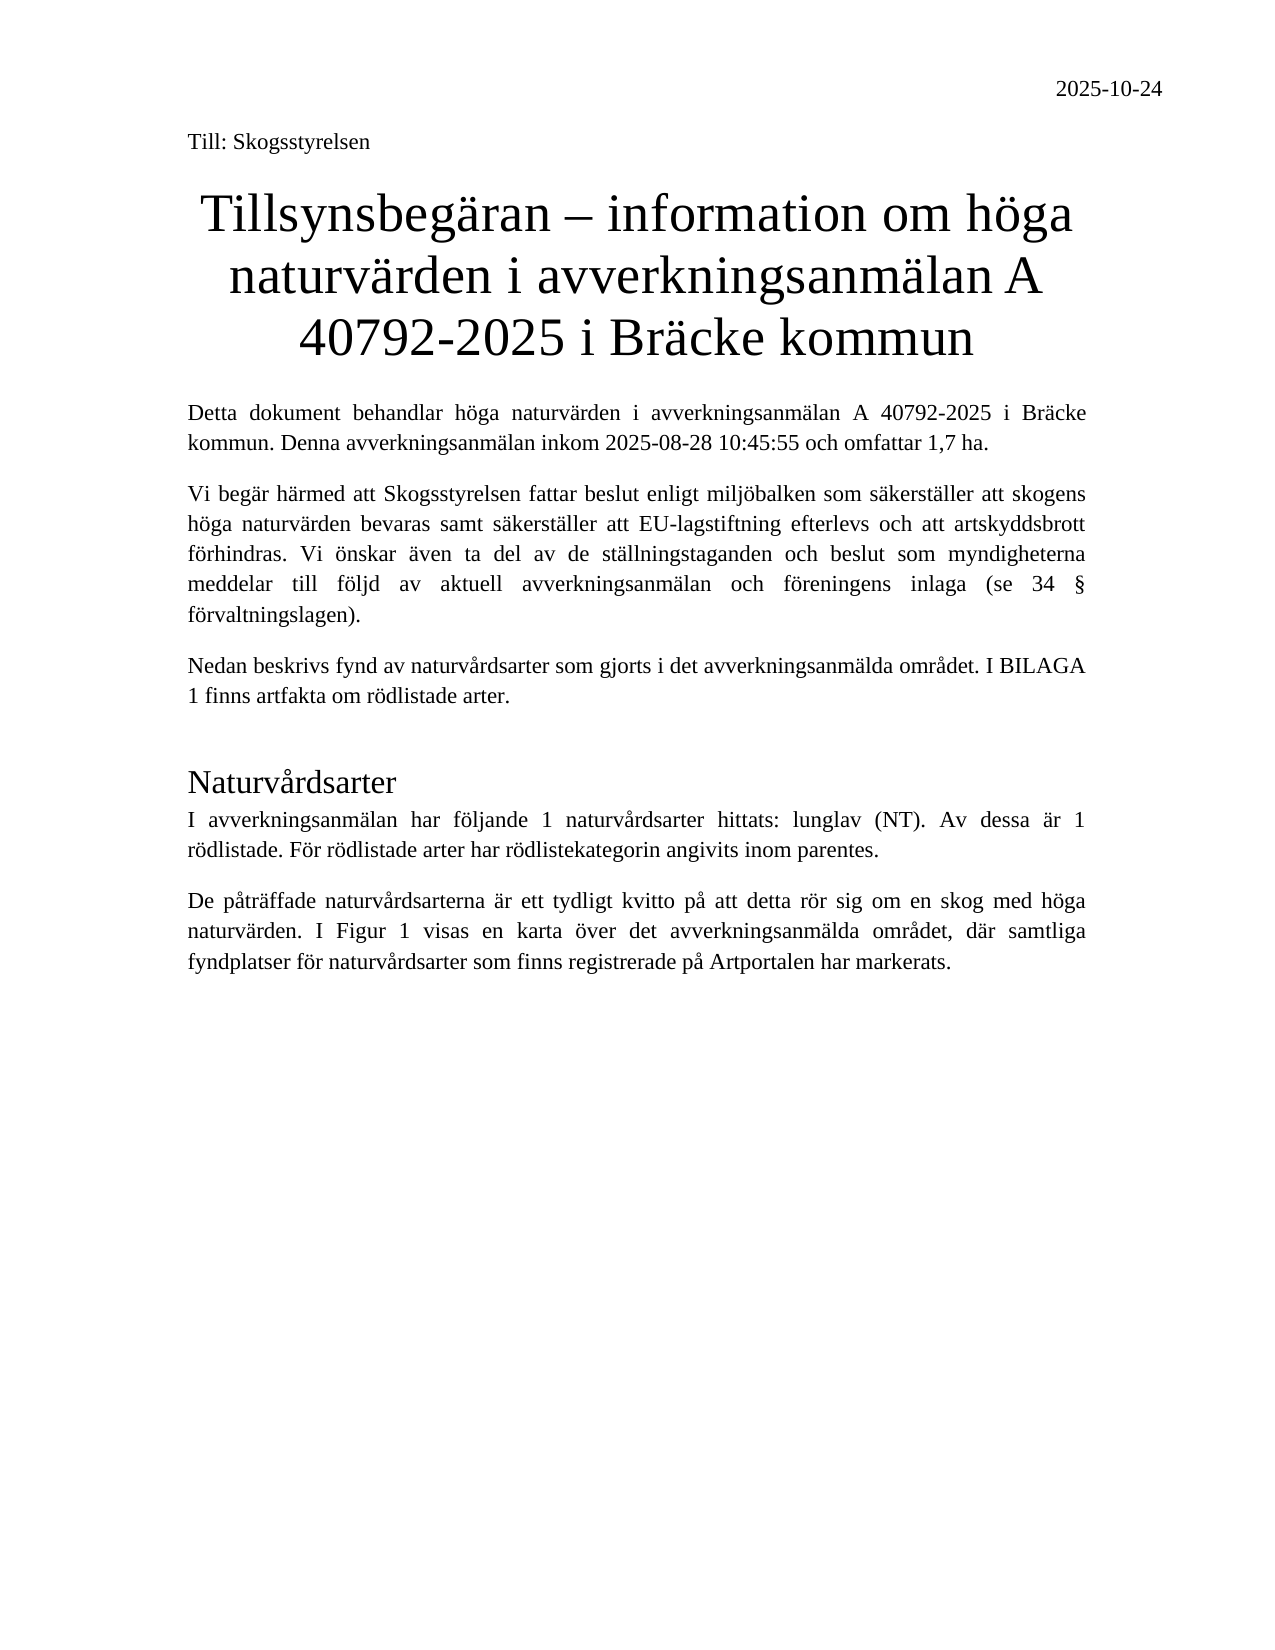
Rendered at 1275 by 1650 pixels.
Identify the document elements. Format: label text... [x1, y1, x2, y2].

text Vi begär härmed att Skogsstyrelsen fattar beslut enligt miljöbalken som säkerställer att skogens höga naturvärden bevaras samt säkerställer att EU-lagstiftning efterlevs och att artskyddsbrott förhindras. Vi önskar även ta del av de ställningstaganden och beslut som myndigheterna meddelar till följd av aktuell avverkningsanmälan och föreningens inlaga (se 34 § förvaltningslagen). [187, 480, 1087, 627]
text Detta dokument behandlar höga naturvärden i avverkningsanmälan A 40792-2025 i Bräcke kommun. Denna avverkningsanmälan inkom 2025-08-28 10:45:55 och omfattar 1,7 ha. [187, 398, 1087, 455]
text De påträffade naturvårdsarterna är ett tydligt kvitto på att detta rör sig om en skog med höga naturvärden. I Figur 1 visas en karta över det avverkningsanmälda området, där samtliga fyndplatser för naturvårdsarter som finns registrerade på Artportalen har markerats. [187, 887, 1087, 974]
text I avverkningsanmälan har följande 1 naturvårdsarter hittats: lunglav (NT). Av dessa är 1 rödlistade. För rödlistade arter har rödlistekategorin angivits inom parentes. [187, 806, 1087, 863]
text Nedan beskrivs fynd av naturvårdsarter som gjorts i det avverkningsanmälda området. I BILAGA 1 finns artfakta om rödlistade arter. [187, 652, 1087, 708]
subtitle Naturvårdsarter [187, 762, 1087, 800]
title Tillsynsbegäran – information om höga naturvärden i avverkningsanmälan A 40792-2025 i Bräcke kommun [187, 180, 1087, 367]
